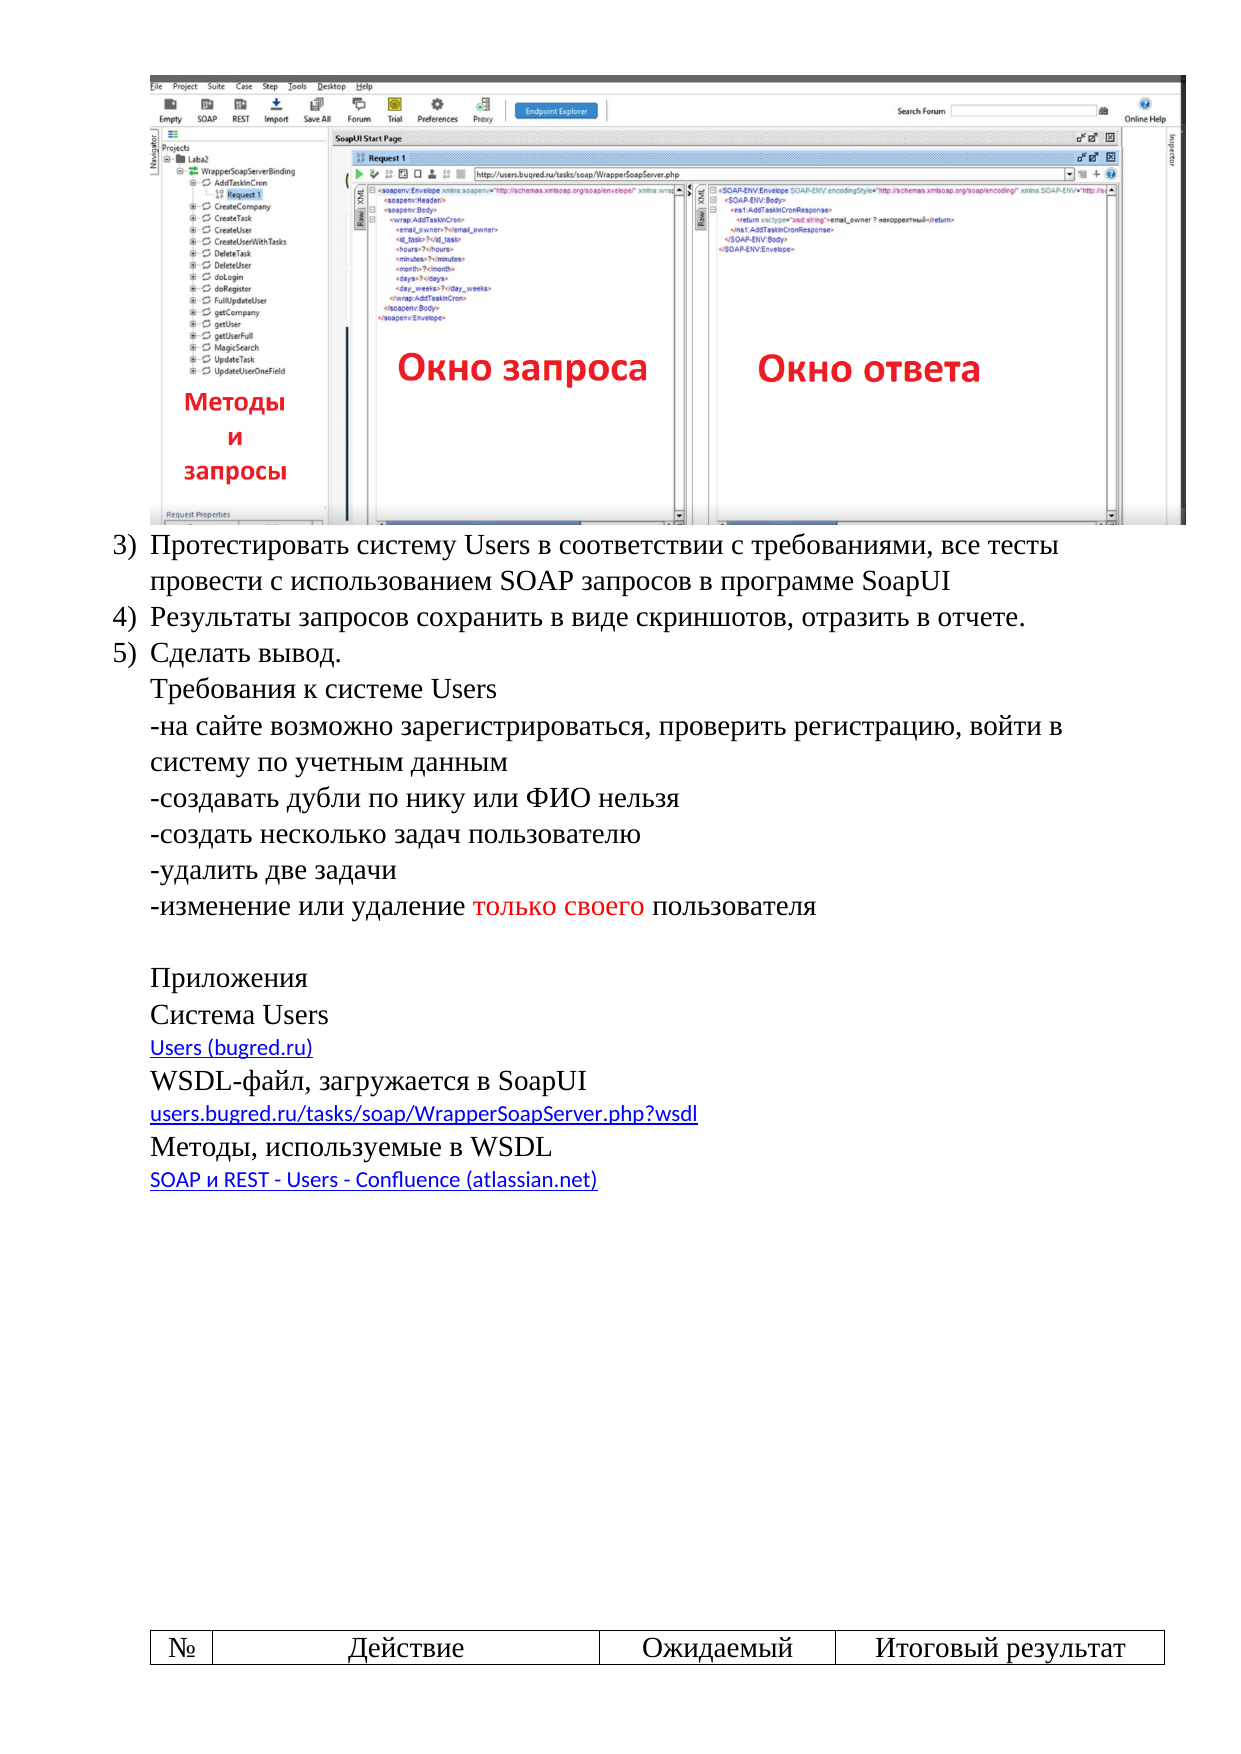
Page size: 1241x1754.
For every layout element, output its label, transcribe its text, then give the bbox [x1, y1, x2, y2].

list Протестировать систему Users в соответствии с требованиями, все тесты провести с использованием SOAP запросов в программе SoapUI [112, 527, 1165, 597]
text SOAP и REST - Users - Confluence (atlassian.net) [150, 1166, 1165, 1194]
list Сделать вывод. [112, 635, 1165, 669]
text users.bugred.ru/tasks/soap/WrapperSoapServer.php?wsdl [150, 1099, 1165, 1127]
text WSDL-файл, загружается в SoapUI [150, 1063, 1165, 1097]
table_header Действие [213, 1631, 599, 1664]
text -на сайте возможно зарегистрироваться, проверить регистрацию, войти в систему по учетным данным [150, 708, 1165, 777]
text -удалить две задачи [150, 852, 1165, 886]
table_header Итоговый результат [836, 1631, 1164, 1664]
table_header № [151, 1631, 212, 1664]
text -изменение или удаление только своего пользователя [150, 888, 1165, 922]
text -создавать дубли по нику или ФИО нельзя [150, 780, 1165, 813]
text -создать несколько задач пользователю [150, 816, 1165, 849]
text Users (bugred.ru) [150, 1033, 1165, 1061]
text Приложения [150, 961, 1165, 994]
picture [150, 75, 1186, 525]
text Требования к системе Users [150, 671, 1165, 705]
table_header Ожидаемый результат [600, 1631, 835, 1664]
text Методы, используемые в WSDL [150, 1129, 1165, 1163]
list Результаты запросов сохранить в виде скриншотов, отразить в отчете. [112, 599, 1165, 633]
text Система Users [150, 997, 1165, 1030]
